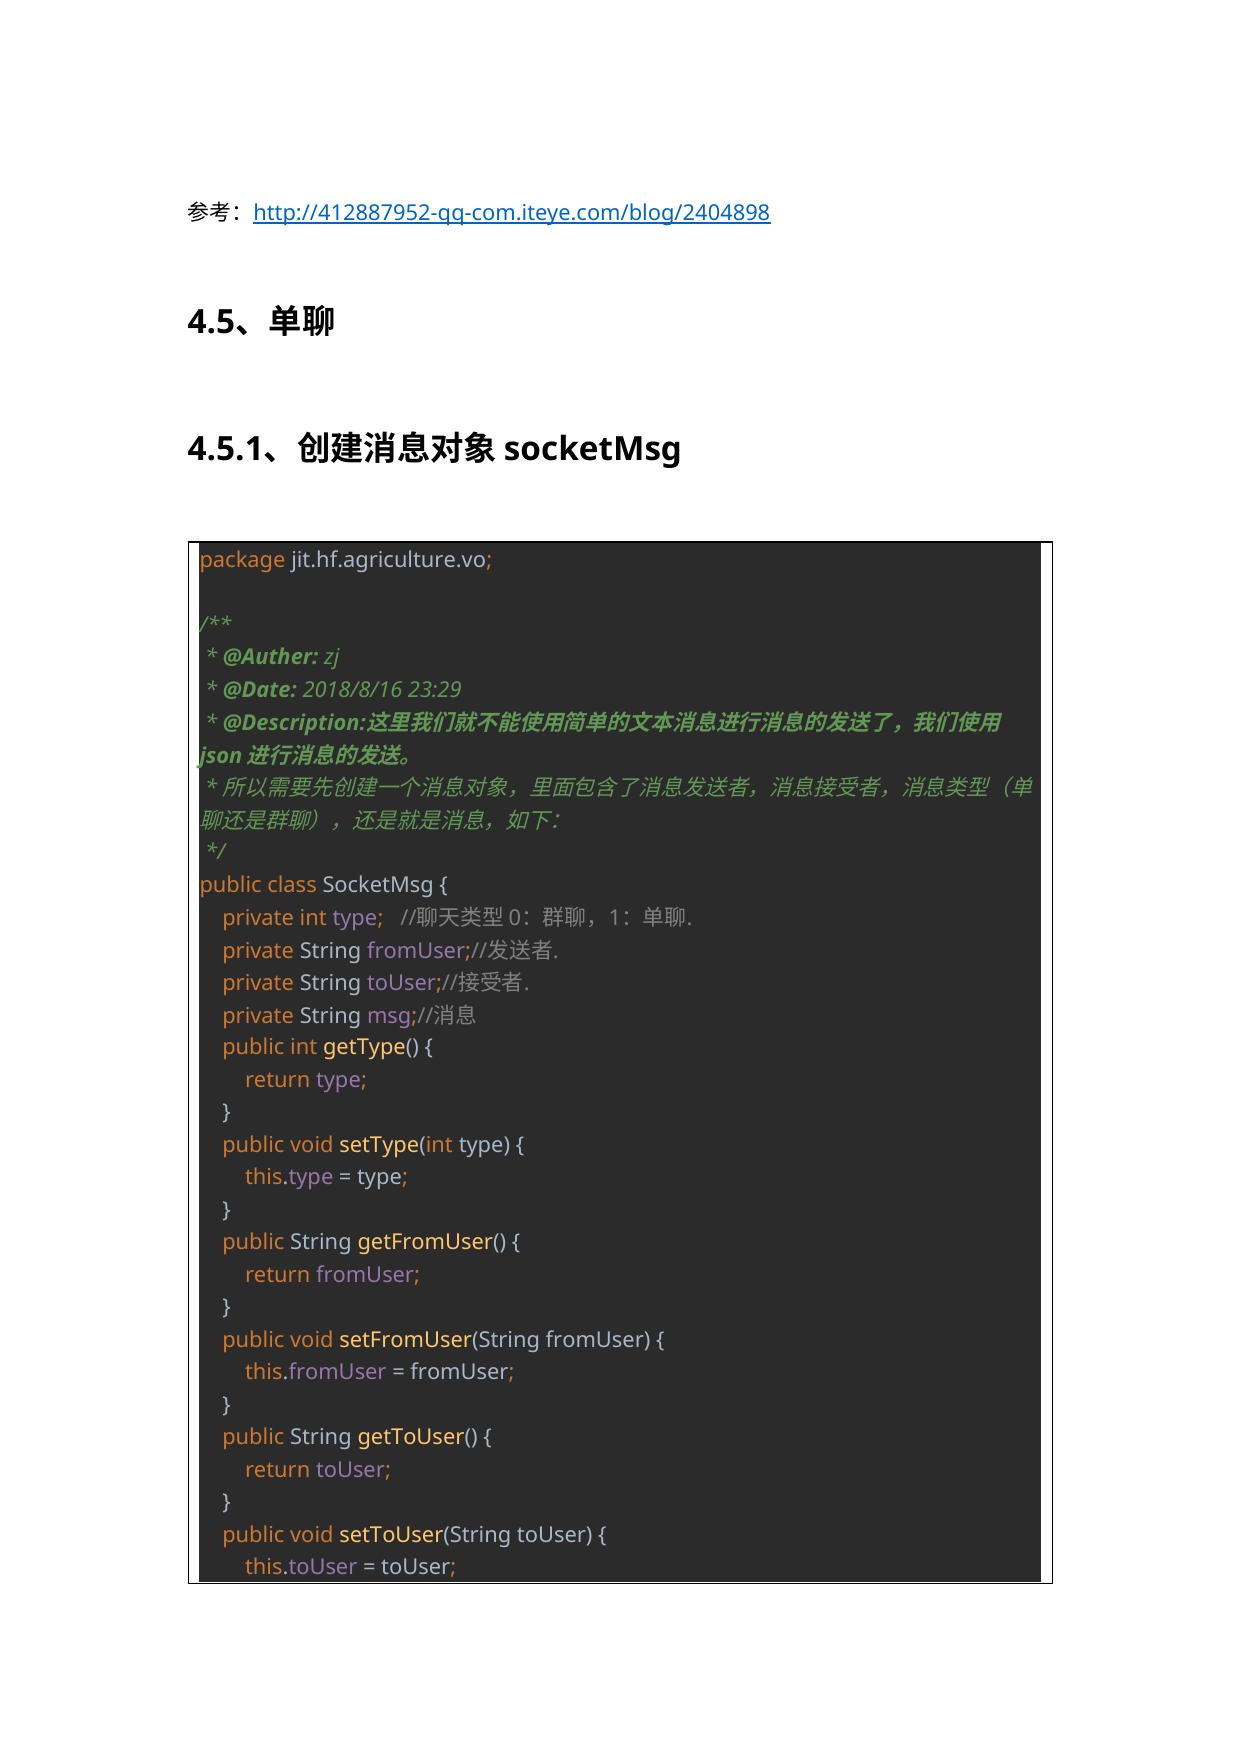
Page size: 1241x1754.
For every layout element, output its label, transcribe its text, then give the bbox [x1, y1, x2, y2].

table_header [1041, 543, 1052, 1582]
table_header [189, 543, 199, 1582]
subtitle 4.5.1、创建消息对象socketMsg [187, 414, 1053, 479]
text 参考：http://412887952-qq-com.iteye.com/blog/2404898 [187, 194, 1053, 227]
subtitle 4.5、单聊 [187, 287, 1053, 352]
